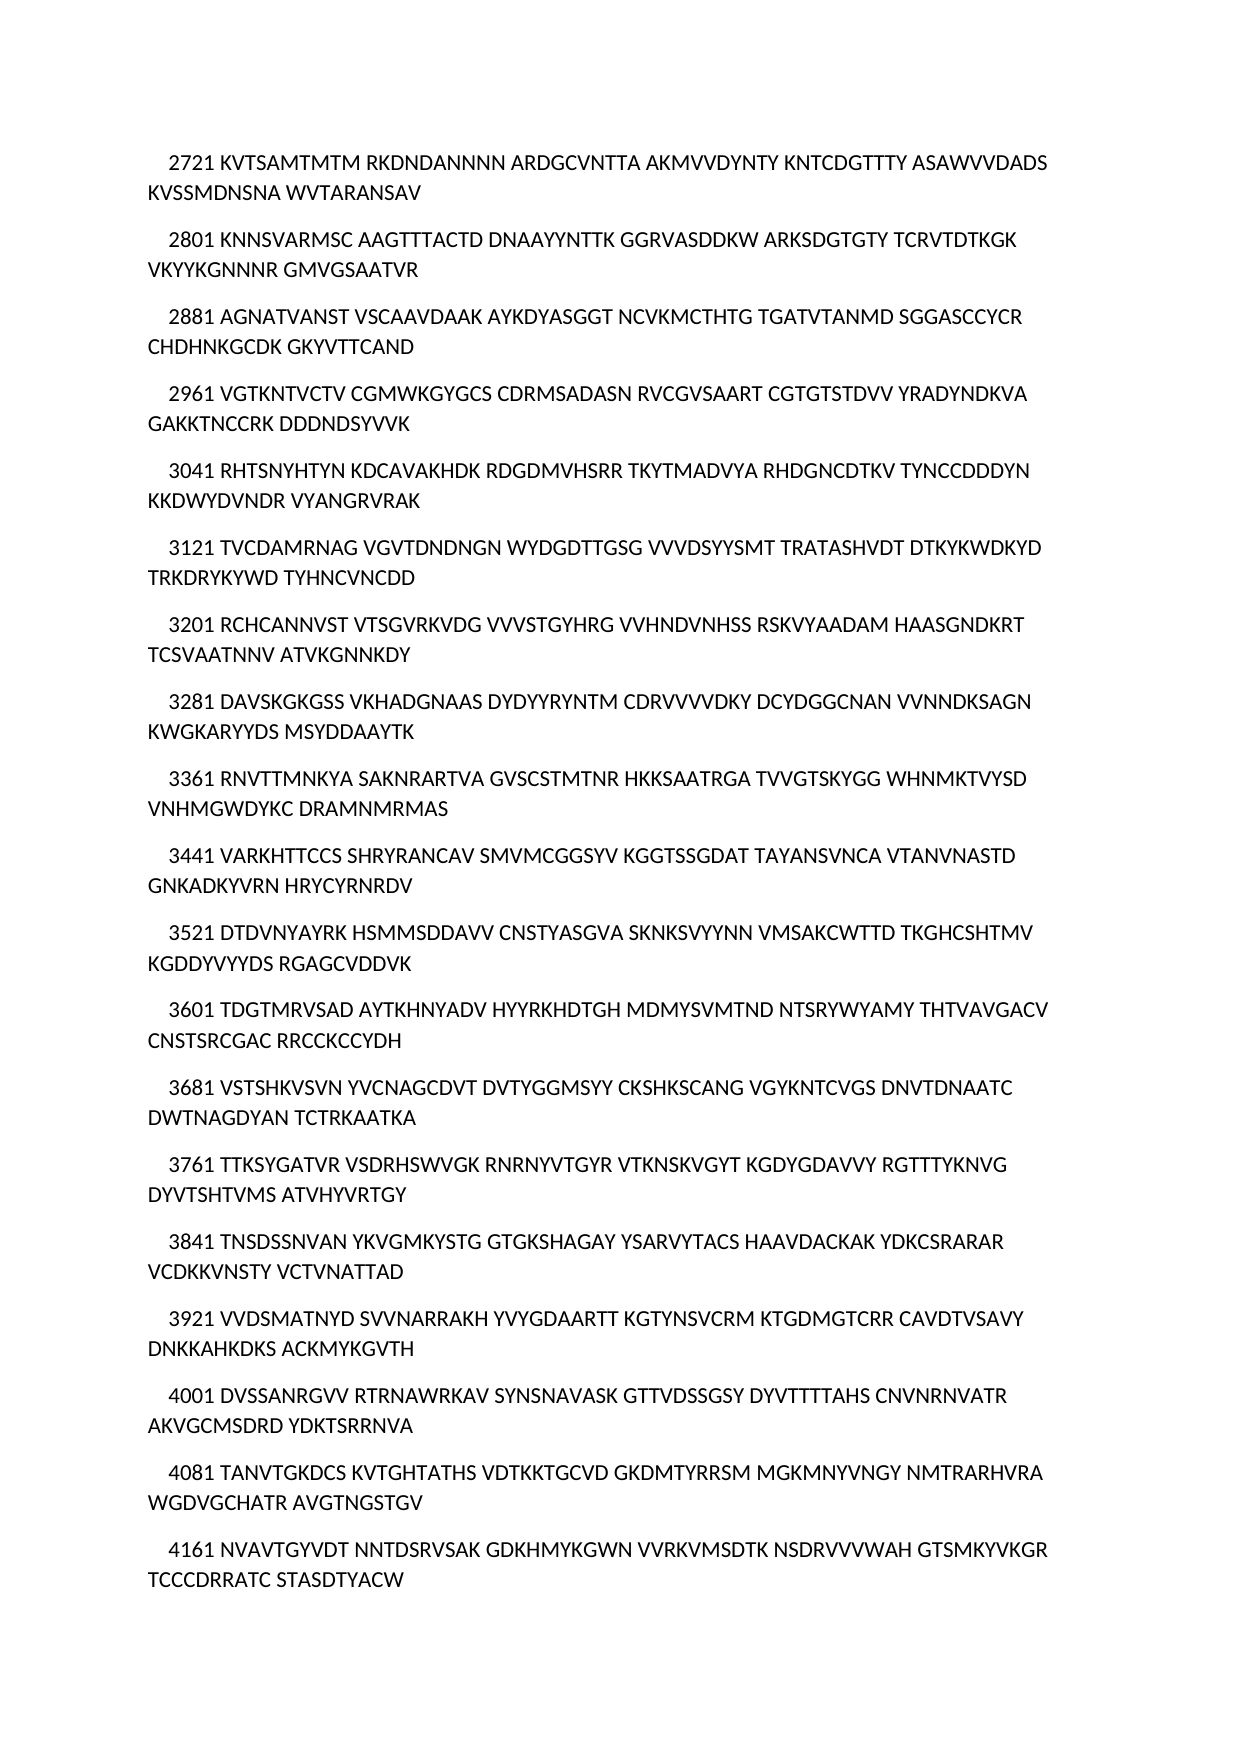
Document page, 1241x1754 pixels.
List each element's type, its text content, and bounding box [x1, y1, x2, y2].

text 3681 VSTSHKVSVN YVCNAGCDVT DVTYGGMSYY CKSHKSCANG VGYKNTCVGS DNVTDNAATC DWTNAGDYAN TCTRKAATKA [148, 1073, 1093, 1131]
text 3121 TVCDAMRNAG VGVTDNDNGN WYDGDTTGSG VVVDSYYSMT TRATASHVDT DTKYKWDKYD TRKDRYKYWD TYHNCVNCDD [148, 533, 1093, 591]
text 3841 TNSDSSNVAN YKVGMKYSTG GTGKSHAGAY YSARVYTACS HAAVDACKAK YDKCSRARAR VCDKKVNSTY VCTVNATTAD [148, 1227, 1093, 1285]
text 3041 RHTSNYHTYN KDCAVAKHDK RDGDMVHSRR TKYTMADVYA RHDGNCDTKV TYNCCDDDYN KKDWYDVNDR VYANGRVRAK [148, 456, 1093, 514]
text 4161 NVAVTGYVDT NNTDSRVSAK GDKHMYKGWN VVRKVMSDTK NSDRVVVWAH GTSMKYVKGR TCCCDRRATC STASDTYACW [148, 1535, 1093, 1593]
text 3521 DTDVNYAYRK HSMMSDDAVV CNSTYASGVA SKNKSVYYNN VMSAKCWTTD TKGHCSHTMV KGDDYVYYDS RGAGCVDDVK [148, 918, 1093, 977]
text 3281 DAVSKGKGSS VKHADGNAAS DYDYYRYNTM CDRVVVVDKY DCYDGGCNAN VVNNDKSAGN KWGKARYYDS MSYDDAAYTK [148, 687, 1093, 745]
text 3921 VVDSMATNYD SVVNARRAKH YVYGDAARTT KGTYNSVCRM KTGDMGTCRR CAVDTVSAVY DNKKAHKDKS ACKMYKGVTH [148, 1304, 1093, 1362]
text 3601 TDGTMRVSAD AYTKHNYADV HYYRKHDTGH MDMYSVMTND NTSRYWYAMY THTVAVGACV CNSTSRCGAC RRCCKCCYDH [148, 996, 1093, 1054]
text 2961 VGTKNTVCTV CGMWKGYGCS CDRMSADASN RVCGVSAART CGTGTSTDVV YRADYNDKVA GAKKTNCCRK DDDNDSYVVK [148, 379, 1093, 437]
text 2721 KVTSAMTMTM RKDNDANNNN ARDGCVNTTA AKMVVDYNTY KNTCDGTTTY ASAWVVDADS KVSSMDNSNA WVTARANSAV [148, 148, 1093, 206]
text 3441 VARKHTTCCS SHRYRANCAV SMVMCGGSYV KGGTSSGDAT TAYANSVNCA VTANVNASTD GNKADKYVRN HRYCYRNRDV [148, 841, 1093, 899]
text 3761 TTKSYGATVR VSDRHSWVGK RNRNYVTGYR VTKNSKVGYT KGDYGDAVVY RGTTTYKNVG DYVTSHTVMS ATVHYVRTGY [148, 1150, 1093, 1208]
text 4081 TANVTGKDCS KVTGHTATHS VDTKKTGCVD GKDMTYRRSM MGKMNYVNGY NMTRARHVRA WGDVGCHATR AVGTNGSTGV [148, 1458, 1093, 1516]
text 4001 DVSSANRGVV RTRNAWRKAV SYNSNAVASK GTTVDSSGSY DYVTTTTAHS CNVNRNVATR AKVGCMSDRD YDKTSRRNVA [148, 1381, 1093, 1439]
text 3361 RNVTTMNKYA SAKNRARTVA GVSCSTMTNR HKKSAATRGA TVVGTSKYGG WHNMKTVYSD VNHMGWDYKC DRAMNMRMAS [148, 764, 1093, 822]
text 2881 AGNATVANST VSCAAVDAAK AYKDYASGGT NCVKMCTHTG TGATVTANMD SGGASCCYCR CHDHNKGCDK GKYVTTCAND [148, 302, 1093, 360]
text 3201 RCHCANNVST VTSGVRKVDG VVVSTGYHRG VVHNDVNHSS RSKVYAADAM HAASGNDKRT TCSVAATNNV ATVKGNNKDY [148, 610, 1093, 668]
text 2801 KNNSVARMSC AAGTTTACTD DNAAYYNTTK GGRVASDDKW ARKSDGTGTY TCRVTDTKGK VKYYKGNNNR GMVGSAATVR [148, 225, 1093, 283]
